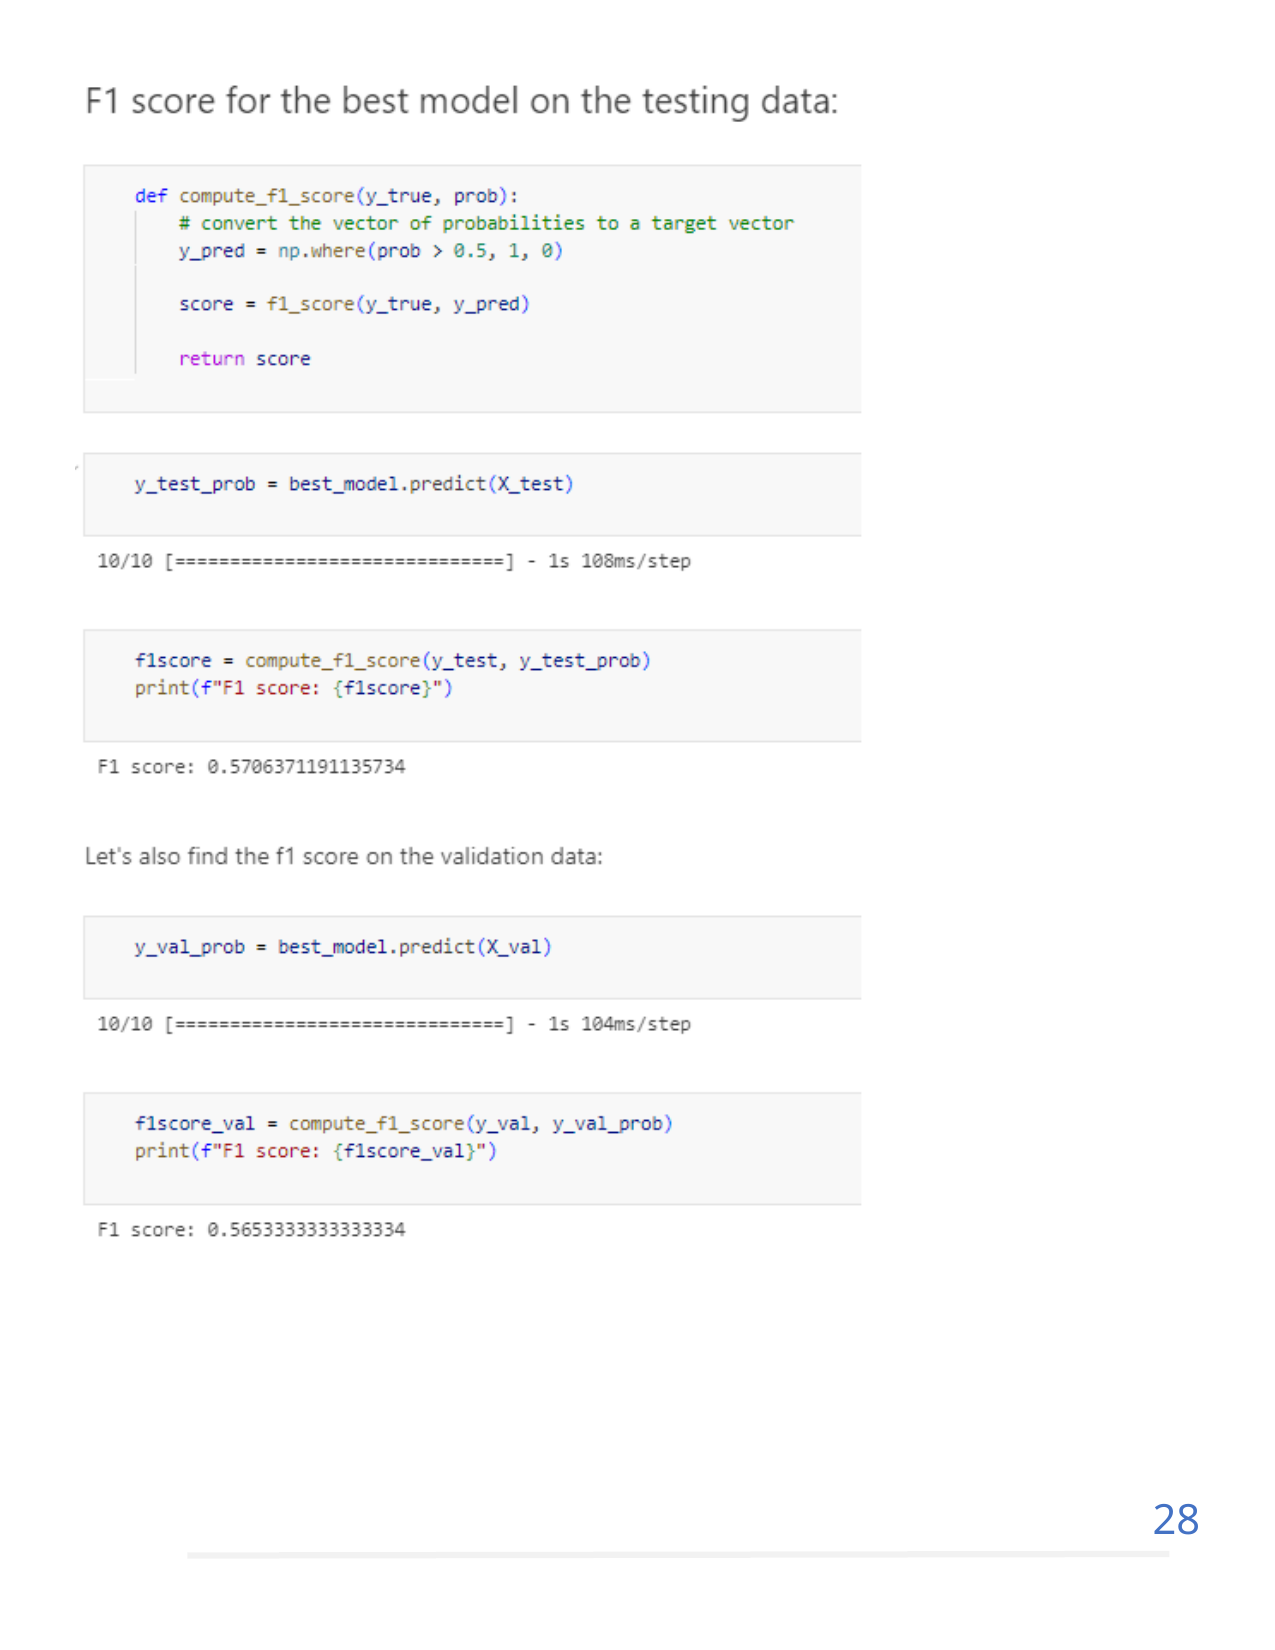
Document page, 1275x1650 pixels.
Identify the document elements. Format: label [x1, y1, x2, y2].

picture [75, 75, 862, 1252]
